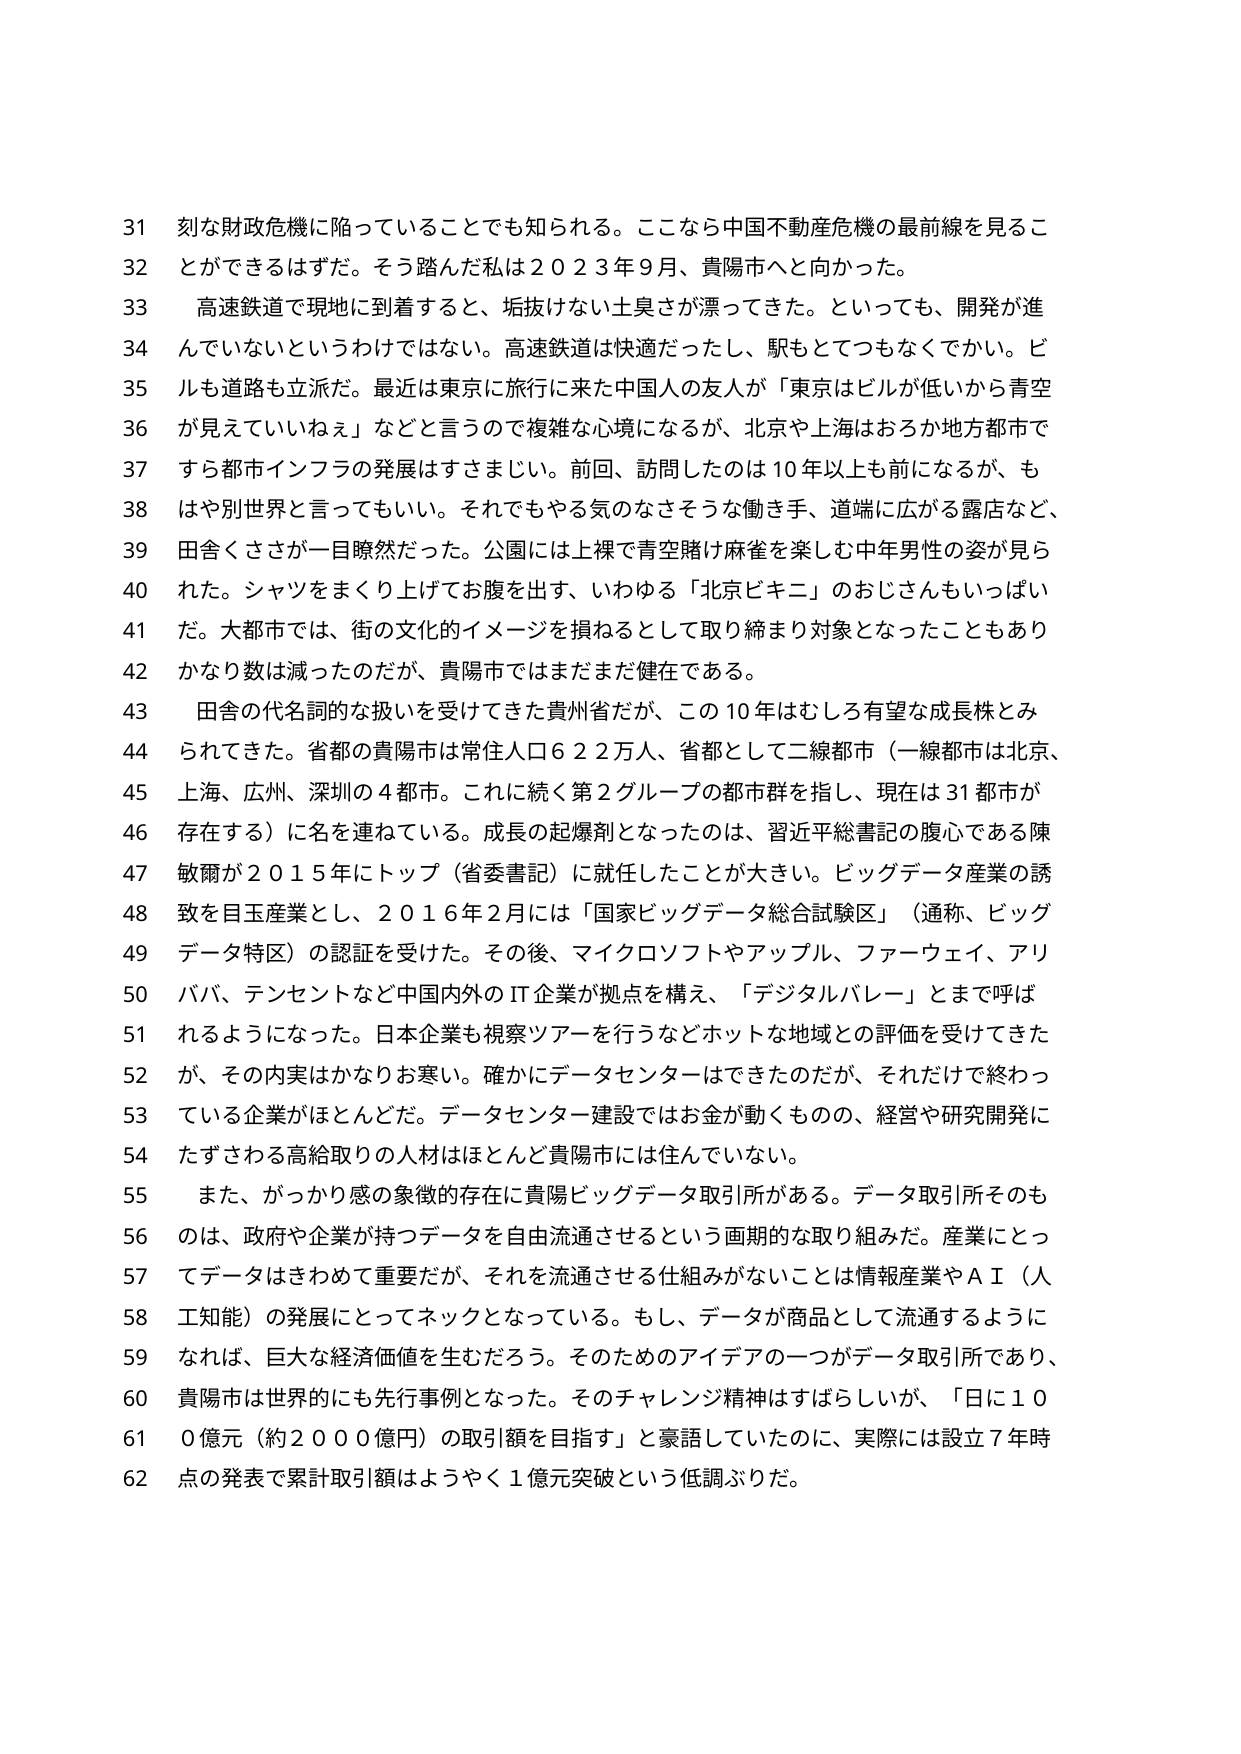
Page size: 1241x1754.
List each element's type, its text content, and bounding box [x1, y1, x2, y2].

text また、がっかり感の象徴的存在に貴陽ビッグデータ取引所がある。データ取引所そのものは、政府や企業が持つデータを自由流通させるという画期的な取り組みだ。産業にとってデータはきわめて重要だが、それを流通させる仕組みがないことは情報産業やＡＩ（人工知能）の発展にとってネックとなっている。もし、データが商品として流通するようになれば、巨大な経済価値を生むだろう。そのためのアイデアの一つがデータ取引所であり、貴陽市は世界的にも先行事例となった。そのチャレンジ精神はすばらしいが、「日に１００億元（約２０００億円）の取引額を目指す」と豪語していたのに、実際には設立７年時点の発表で累計取引額はようやく１億元突破という低調ぶりだ。 [177, 1176, 1052, 1496]
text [177, 207, 1052, 285]
text 田舎の代名詞的な扱いを受けてきた貴州省だが、この10年はむしろ有望な成長株とみられてきた。省都の貴陽市は常住人口６２２万人、省都として二線都市（一線都市は北京、上海、広州、深圳の４都市。これに続く第２グループの都市群を指し、現在は31都市が存在する）に名を連ねている。成長の起爆剤となったのは、習近平総書記の腹心である陳敏爾が２０１５年にトップ（省委書記）に就任したことが大きい。ビッグデータ産業の誘致を目玉産業とし、２０１６年２月には「国家ビッグデータ総合試験区」（通称、ビッグデータ特区）の認証を受けた。その後、マイクロソフトやアップル、ファーウェイ、アリババ、テンセントなど中国内外のIT企業が拠点を構え、「デジタルバレー」とまで呼ばれるようになった。日本企業も視察ツアーを行うなどホットな地域との評価を受けてきたが、その内実はかなりお寒い。確かにデータセンターはできたのだが、それだけで終わっている企業がほとんどだ。データセンター建設ではお金が動くものの、経営や研究開発にたずさわる高給取りの人材はほとんど貴陽市には住んでいない。 [177, 691, 1052, 1173]
text 高速鉄道で現地に到着すると、垢抜けない土臭さが漂ってきた。といっても、開発が進んでいないというわけではない。高速鉄道は快適だったし、駅もとてつもなくでかい。ビルも道路も立派だ。最近は東京に旅行に来た中国人の友人が「東京はビルが低いから青空が見えていいねぇ」などと言うので複雑な心境になるが、北京や上海はおろか地方都市ですら都市インフラの発展はすさまじい。前回、訪問したのは10年以上も前になるが、もはや別世界と言ってもいい。それでもやる気のなさそうな働き手、道端に広がる露店など、田舎くささが一目瞭然だった。公園には上裸で青空賭け麻雀を楽しむ中年男性の姿が見られた。シャツをまくり上げてお腹を出す、いわゆる「北京ビキニ」のおじさんもいっぱいだ。大都市では、街の文化的イメージを損ねるとして取り締まり対象となったこともありかなり数は減ったのだが、貴陽市ではまだまだ健在である。 [177, 287, 1052, 688]
